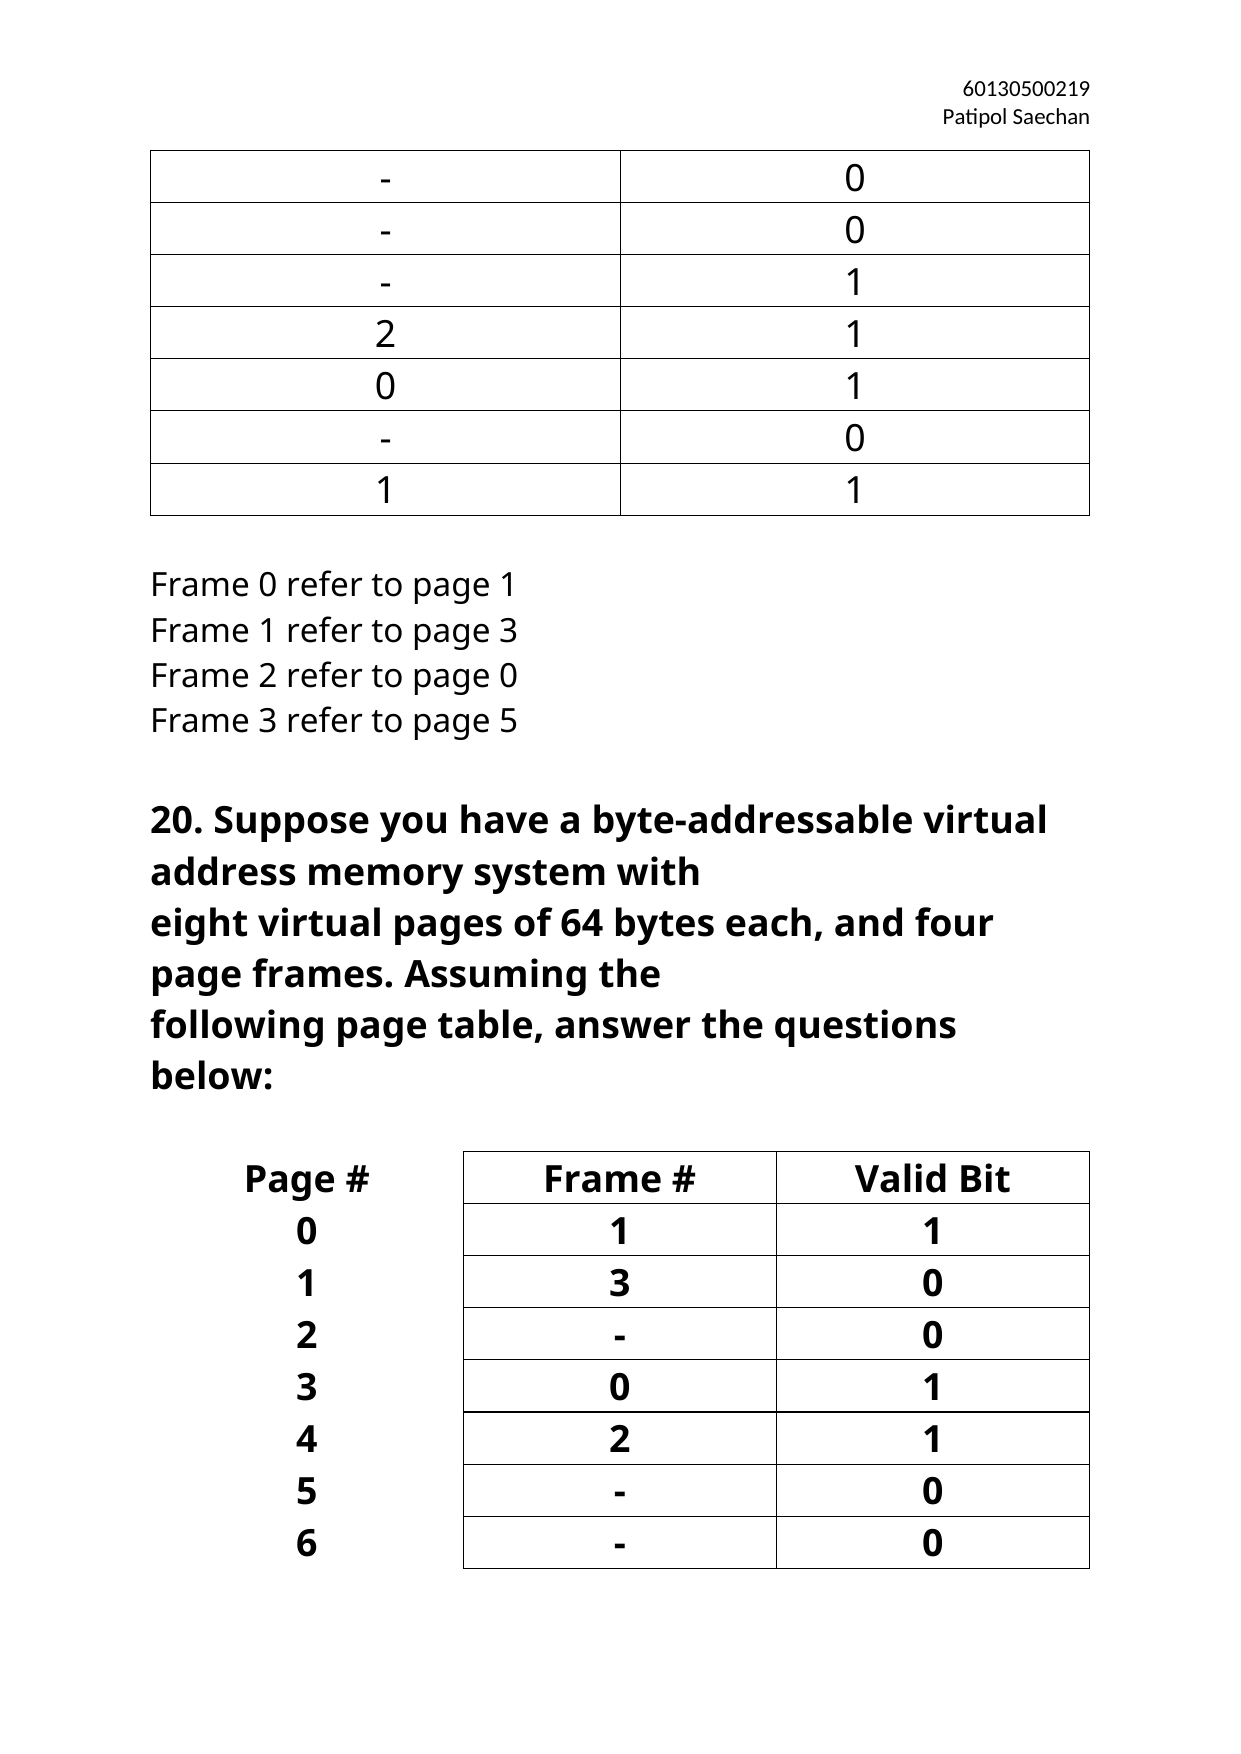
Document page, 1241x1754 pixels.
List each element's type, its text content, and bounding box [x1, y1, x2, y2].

table_cell 0 [777, 1517, 1089, 1568]
table_cell 5 [150, 1464, 463, 1516]
table_cell - [464, 1465, 776, 1516]
table_cell 0 [777, 1256, 1089, 1307]
table_cell - [151, 151, 620, 202]
table_cell 1 [621, 307, 1089, 358]
text Frame 1 refer to page 3 [150, 606, 1090, 652]
table_cell 1 [151, 464, 620, 514]
table_cell 1 [621, 359, 1089, 410]
table_cell 0 [621, 151, 1089, 202]
table_cell 0 [777, 1308, 1089, 1359]
text 20. Suppose you have a byte-addressable virtual address memory system with [150, 794, 1090, 896]
table_cell - [151, 411, 620, 462]
text eight virtual pages of 64 bytes each, and four page frames. Assuming the [150, 896, 1090, 998]
table_cell 0 [621, 411, 1089, 462]
table_cell 2 [151, 307, 620, 358]
text following page table, answer the questions below: [150, 998, 1090, 1100]
table_header Page # [150, 1151, 463, 1203]
table_cell - [464, 1517, 776, 1568]
table_header Valid Bit [777, 1152, 1089, 1203]
table_cell 1 [777, 1360, 1089, 1411]
table_cell 1 [777, 1413, 1089, 1463]
table_cell 0 [777, 1465, 1089, 1516]
text Frame 0 refer to page 1 [150, 561, 1090, 606]
table_cell 0 [464, 1360, 776, 1411]
table_cell 1 [464, 1204, 776, 1255]
table_cell 0 [151, 359, 620, 410]
table_cell 4 [150, 1411, 463, 1463]
text Frame 3 refer to page 5 [150, 697, 1090, 743]
table_cell 2 [150, 1307, 463, 1359]
table_cell 0 [621, 203, 1089, 254]
table_cell 2 [464, 1413, 776, 1463]
table_cell 3 [464, 1256, 776, 1307]
text Frame 2 refer to page 0 [150, 652, 1090, 697]
table_cell 6 [150, 1516, 463, 1568]
table_cell - [151, 203, 620, 254]
table_cell - [151, 255, 620, 306]
table_cell 1 [150, 1255, 463, 1307]
table_cell 1 [777, 1204, 1089, 1255]
table_cell 1 [621, 464, 1089, 514]
table_cell 3 [150, 1359, 463, 1411]
table_header Frame # [464, 1152, 776, 1203]
table_cell 1 [621, 255, 1089, 306]
table_cell 0 [150, 1203, 463, 1255]
table_cell - [464, 1308, 776, 1359]
